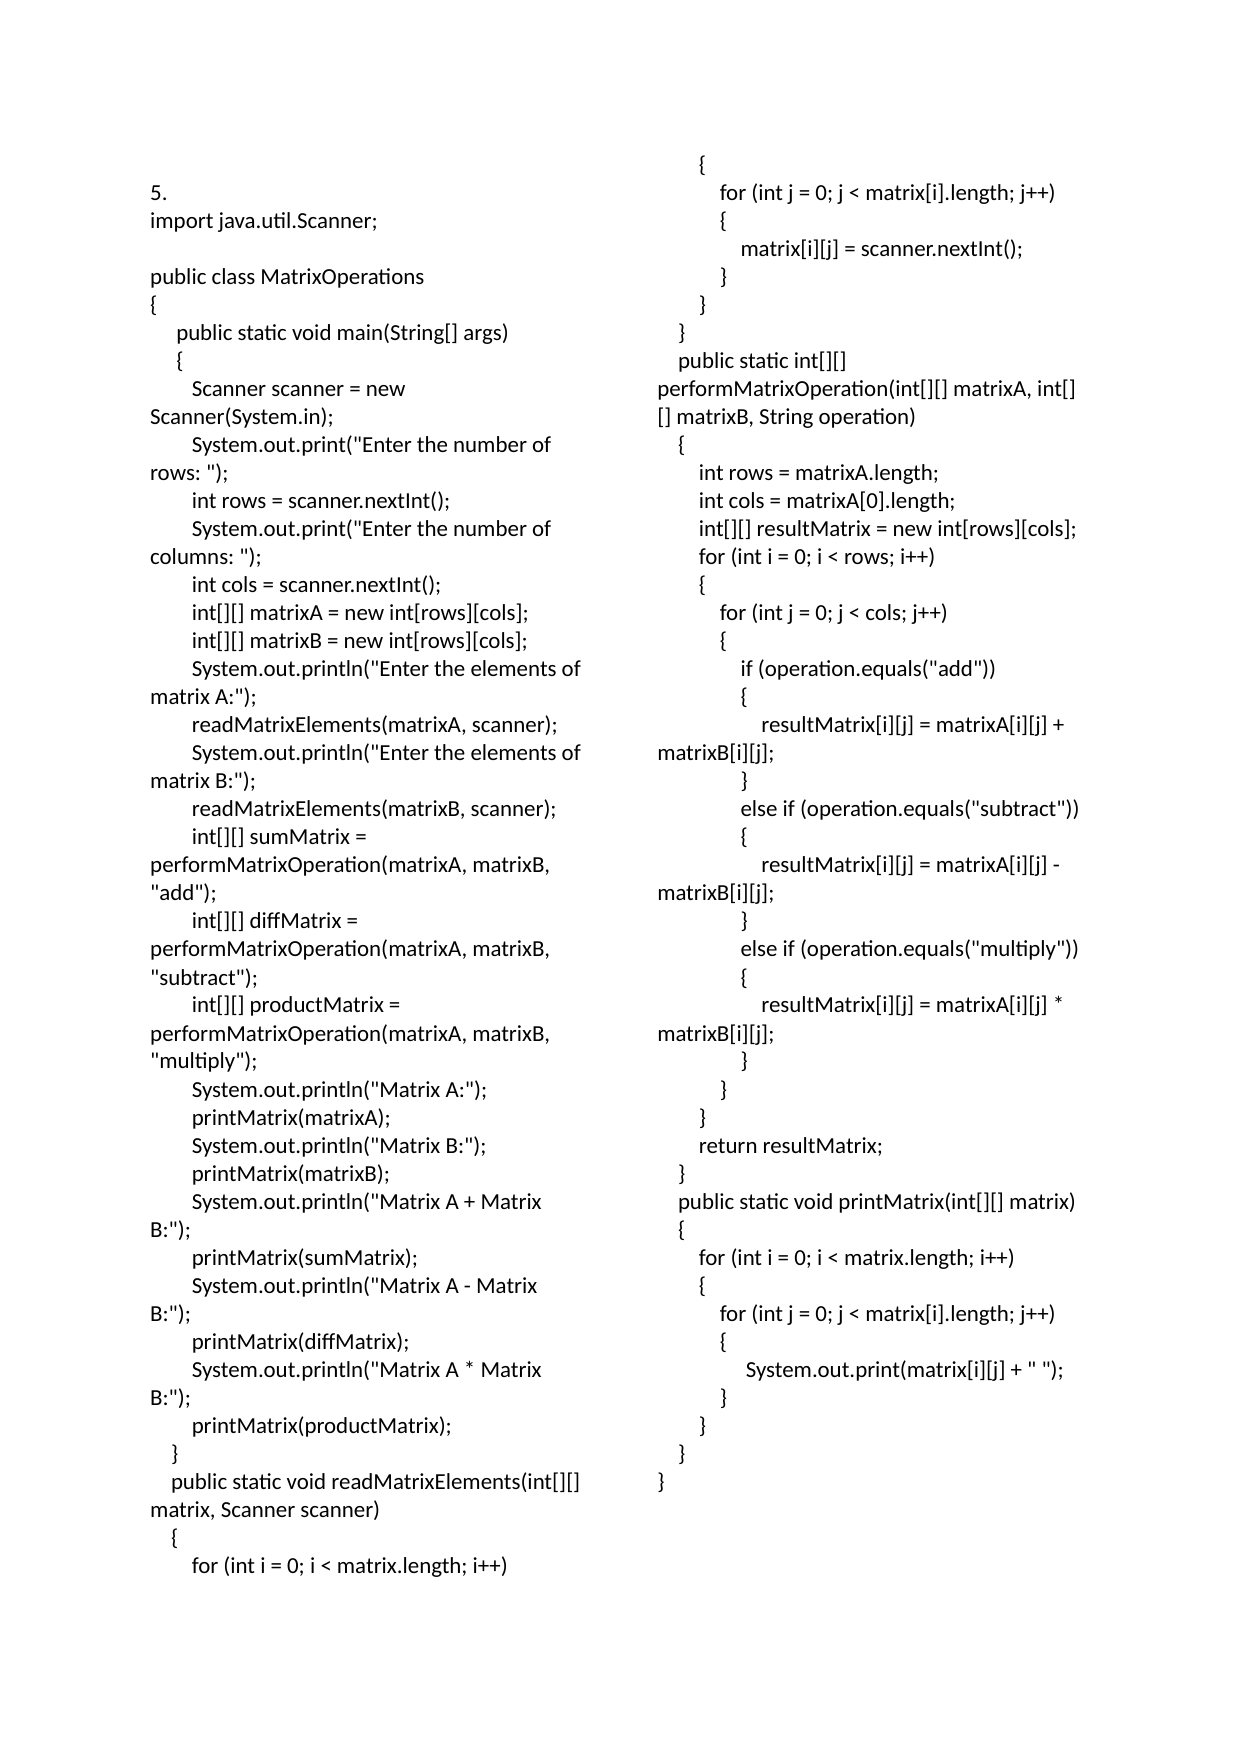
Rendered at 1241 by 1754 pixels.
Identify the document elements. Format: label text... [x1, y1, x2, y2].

text } [657, 1439, 1090, 1467]
text { [657, 1215, 1090, 1243]
text for (int i = 0; i < rows; i++) [657, 542, 1090, 570]
text } [657, 1383, 1090, 1411]
text resultMatrix[i][j] = matrixA[i][j] + matrixB[i][j]; [657, 710, 1090, 766]
text else if (operation.equals("subtract")) [657, 794, 1090, 822]
text { [150, 1523, 583, 1551]
text { [657, 206, 1090, 234]
text } [150, 1439, 583, 1467]
text int rows = scanner.nextInt(); [150, 486, 583, 514]
text for (int j = 0; j < matrix[i].length; j++) [657, 1299, 1090, 1327]
text { [150, 290, 583, 318]
text public class MatrixOperations [150, 262, 583, 290]
text readMatrixElements(matrixB, scanner); [150, 794, 583, 822]
text int[][] diffMatrix = performMatrixOperation(matrixA, matrixB, "subtract"); [150, 907, 583, 991]
text { [150, 346, 583, 374]
text } [657, 318, 1090, 346]
text { [657, 430, 1090, 458]
text if (operation.equals("add")) [657, 654, 1090, 682]
text System.out.print(matrix[i][j] + " "); [657, 1355, 1090, 1383]
text int cols = scanner.nextInt(); [150, 570, 583, 598]
text for (int j = 0; j < cols; j++) [657, 598, 1090, 626]
text int rows = matrixA.length; [657, 458, 1090, 486]
text int[][] resultMatrix = new int[rows][cols]; [657, 514, 1090, 542]
text System.out.println("Matrix A:"); [150, 1075, 583, 1103]
text System.out.println("Matrix B:"); [150, 1131, 583, 1159]
text } [657, 290, 1090, 318]
text else if (operation.equals("multiply")) [657, 934, 1090, 963]
text } [657, 766, 1090, 794]
text System.out.println("Matrix A * Matrix B:"); [150, 1355, 583, 1411]
text printMatrix(matrixA); [150, 1103, 583, 1131]
text public static void printMatrix(int[][] matrix) [657, 1187, 1090, 1215]
text return resultMatrix; [657, 1131, 1090, 1159]
text } [657, 907, 1090, 934]
text System.out.println("Enter the elements of matrix B:"); [150, 738, 583, 794]
text } [657, 1159, 1090, 1187]
text resultMatrix[i][j] = matrixA[i][j] * matrixB[i][j]; [657, 991, 1090, 1047]
text System.out.print("Enter the number of rows: "); [150, 430, 583, 486]
text for (int j = 0; j < matrix[i].length; j++) [657, 178, 1090, 206]
text int cols = matrixA[0].length; [657, 486, 1090, 514]
text { [657, 1271, 1090, 1299]
text readMatrixElements(matrixA, scanner); [150, 710, 583, 738]
text int[][] sumMatrix = performMatrixOperation(matrixA, matrixB, "add"); [150, 822, 583, 907]
text printMatrix(productMatrix); [150, 1411, 583, 1439]
text public static void readMatrixElements(int[][] matrix, Scanner scanner) [150, 1467, 583, 1523]
text public static int[][] performMatrixOperation(int[][] matrixA, int[][] matrixB, String operation) [657, 346, 1090, 430]
text } [657, 1467, 1090, 1495]
text printMatrix(diffMatrix); [150, 1327, 583, 1355]
text import java.util.Scanner; [150, 206, 583, 234]
text { [657, 150, 1090, 178]
text } [657, 1411, 1090, 1439]
text printMatrix(sumMatrix); [150, 1243, 583, 1271]
text Scanner scanner = new Scanner(System.in); [150, 374, 583, 430]
text System.out.println("Matrix A - Matrix B:"); [150, 1271, 583, 1327]
text 5. [150, 178, 583, 206]
text System.out.println("Matrix A + Matrix B:"); [150, 1187, 583, 1243]
text } [657, 1075, 1090, 1103]
text } [657, 1103, 1090, 1131]
text int[][] matrixA = new int[rows][cols]; [150, 598, 583, 626]
text int[][] productMatrix = performMatrixOperation(matrixA, matrixB, "multiply"); [150, 991, 583, 1075]
text public static void main(String[] args) [150, 318, 583, 346]
text System.out.println("Enter the elements of matrix A:"); [150, 654, 583, 710]
text { [657, 1327, 1090, 1355]
text int[][] matrixB = new int[rows][cols]; [150, 626, 583, 654]
text printMatrix(matrixB); [150, 1159, 583, 1187]
text { [657, 963, 1090, 991]
text resultMatrix[i][j] = matrixA[i][j] - matrixB[i][j]; [657, 851, 1090, 907]
text { [657, 682, 1090, 710]
text System.out.print("Enter the number of columns: "); [150, 514, 583, 570]
text matrix[i][j] = scanner.nextInt(); [657, 234, 1090, 262]
text { [657, 626, 1090, 654]
text } [657, 262, 1090, 290]
text for (int i = 0; i < matrix.length; i++) [150, 1551, 583, 1579]
text { [657, 822, 1090, 851]
text } [657, 1047, 1090, 1075]
text { [657, 570, 1090, 598]
text for (int i = 0; i < matrix.length; i++) [657, 1243, 1090, 1271]
